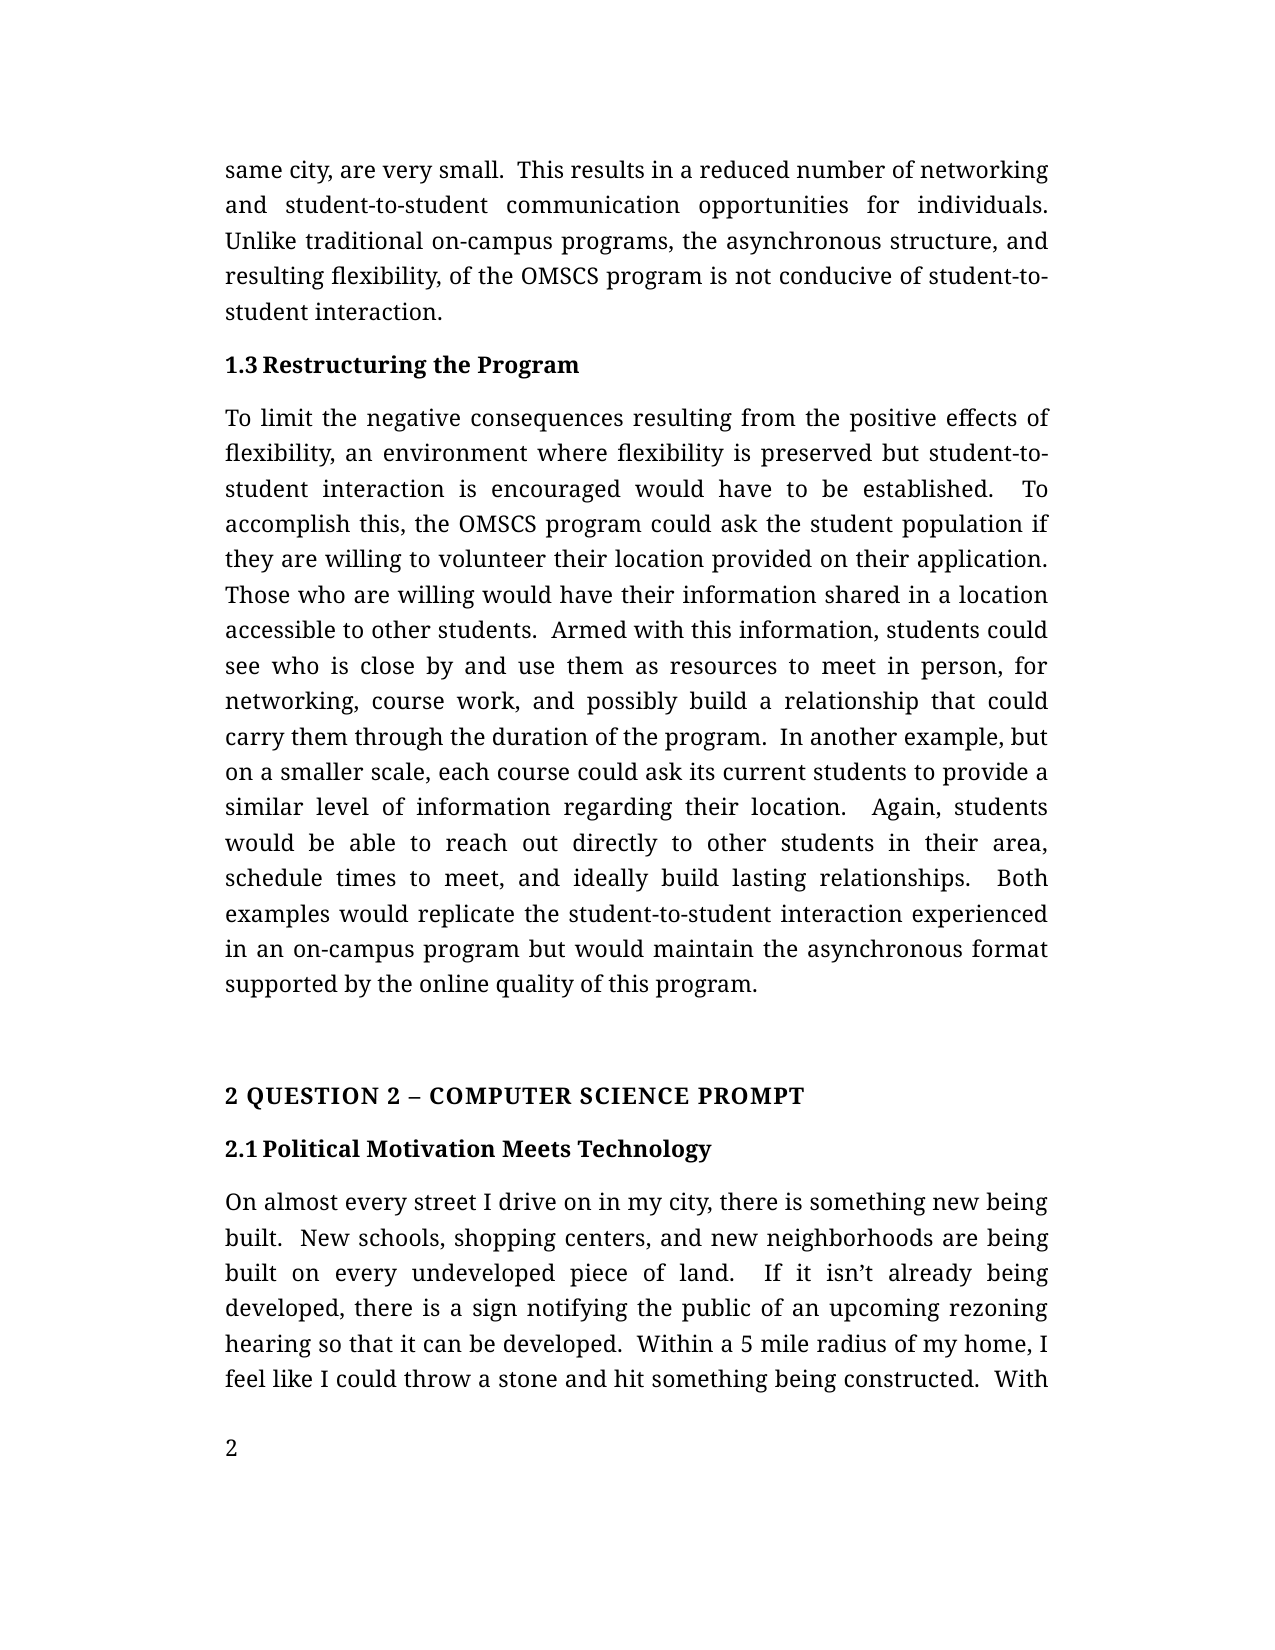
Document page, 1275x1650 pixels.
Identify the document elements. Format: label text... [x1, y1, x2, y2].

subtitle Political Motivation Meets Technology [225, 1129, 1050, 1164]
subtitle question 2 – computer science prompt [225, 1076, 1050, 1111]
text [225, 1182, 1050, 1395]
subtitle Restructuring the Program [225, 345, 1050, 380]
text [225, 150, 1050, 327]
text To limit the negative consequences resulting from the positive effects of flexibility, an environment where flexibility is preserved but student-to-student interaction is encouraged would have to be established. To accomplish this, the OMSCS program could ask the student population if they are willing to volunteer their location provided on their application. Those who are willing would have their information shared in a location accessible to other students. Armed with this information, students could see who is close by and use them as resources to meet in person, for networking, course work, and possibly build a relationship that could carry them through the duration of the program. In another example, but on a smaller scale, each course could ask its current students to provide a similar level of information regarding their location. Again, students would be able to reach out directly to other students in their area, schedule times to meet, and ideally build lasting relationships. Both examples would replicate the student-to-student interaction experienced in an on-campus program but would maintain the asynchronous format supported by the online quality of this program. [225, 398, 1050, 1000]
